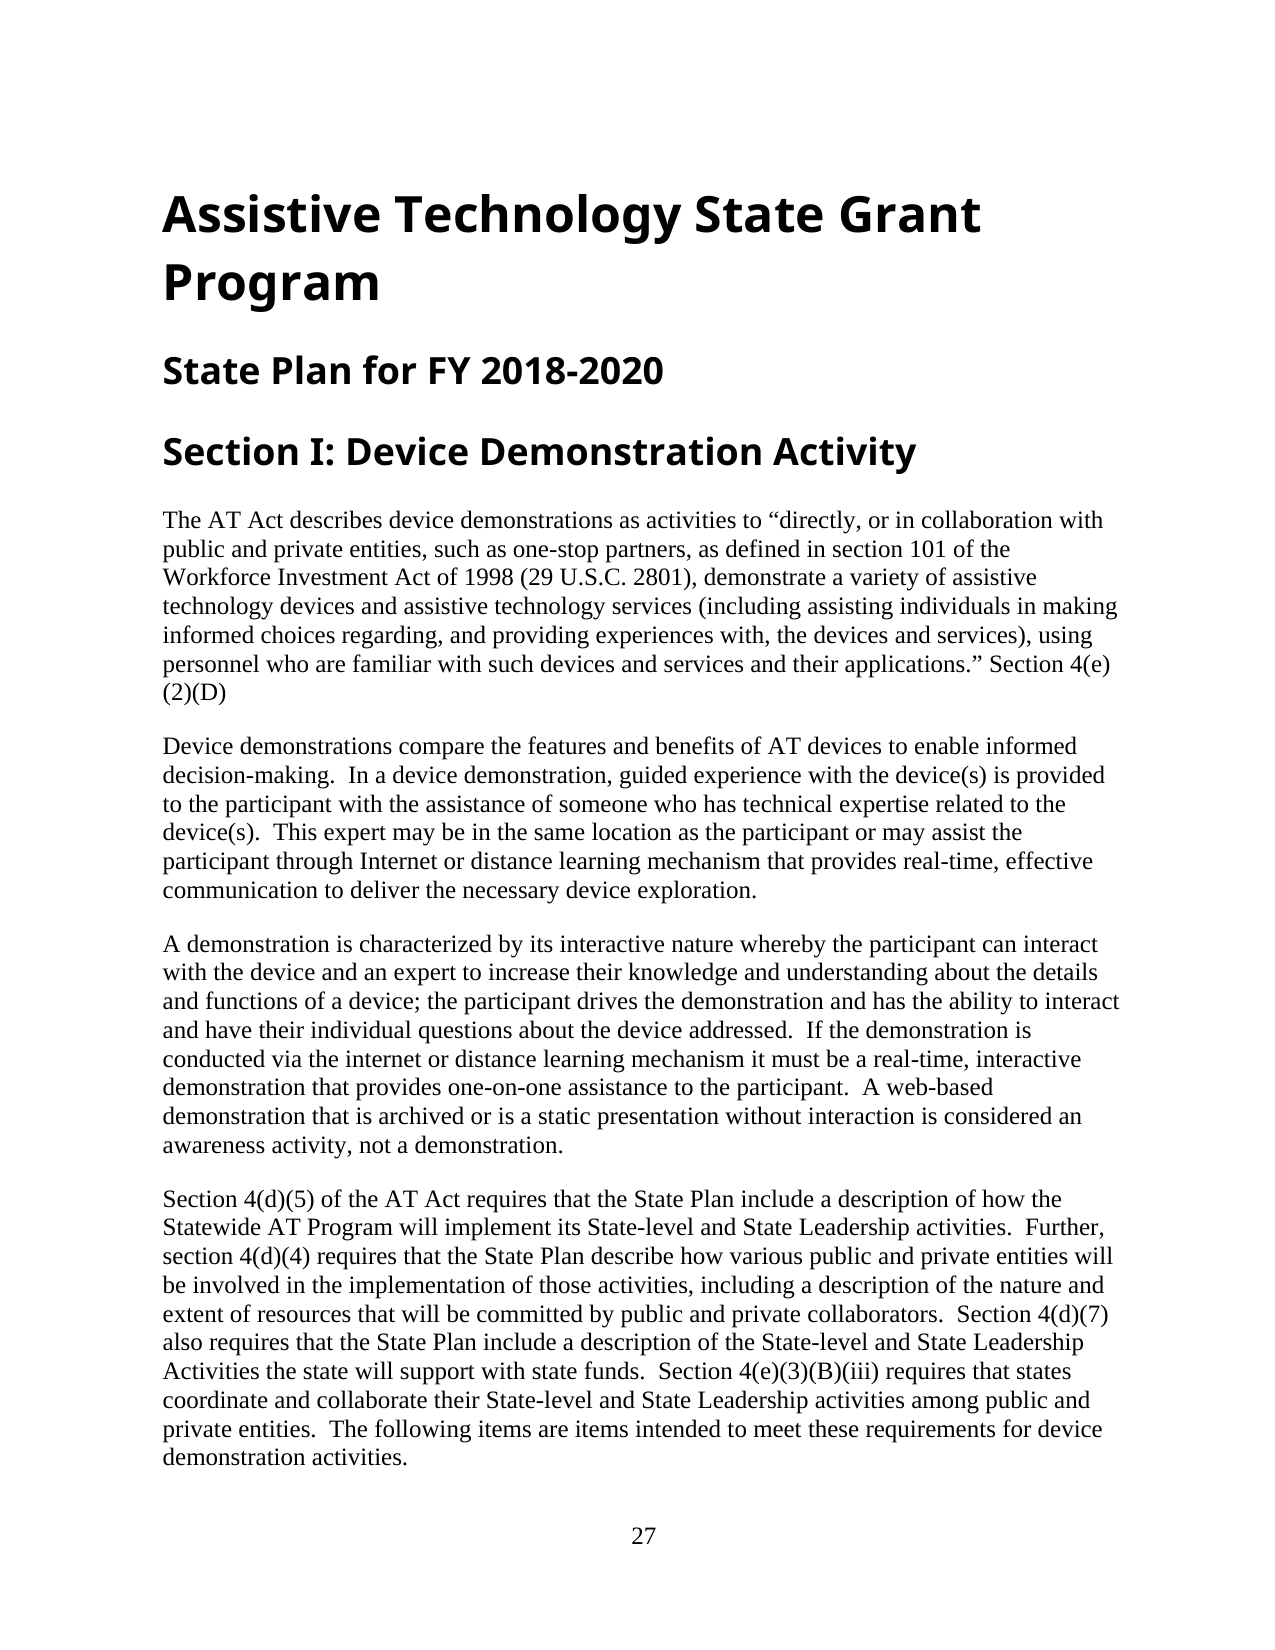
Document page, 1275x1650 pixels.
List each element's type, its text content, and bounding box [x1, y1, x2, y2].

text Assistive Technology State Grant Program [162, 179, 1125, 315]
subtitle Device Demonstration Activity [162, 425, 1125, 476]
text The AT Act describes device demonstrations as activities to “directly, or in collaboration with public and private entities, such as one-stop partners, as defined in section 101 of the Workforce Investment Act of 1998 (29 U.S.C. 2801), demonstrate a variety of assistive technology devices and assistive technology services (including assisting individuals in making informed choices regarding, and providing experiences with, the devices and services), using personnel who are familiar with such devices and services and their applications.” Section 4(e)(2)(D) [162, 505, 1125, 706]
text Device demonstrations compare the features and benefits of AT devices to enable informed decision-making. In a device demonstration, guided experience with the device(s) is provided to the participant with the assistance of someone who has technical expertise related to the device(s). This expert may be in the same location as the participant or may assist the participant through Internet or distance learning mechanism that provides real-time, effective communication to deliver the necessary device exploration. [162, 731, 1125, 904]
text State Plan for FY 2018-2020 [162, 344, 1125, 396]
text Section 4(d)(5) of the AT Act requires that the State Plan include a description of how the Statewide AT Program will implement its State-level and State Leadership activities. Further, section 4(d)(4) requires that the State Plan describe how various public and private entities will be involved in the implementation of those activities, including a description of the nature and extent of resources that will be committed by public and private collaborators. Section 4(d)(7) also requires that the State Plan include a description of the State-level and State Leadership Activities the state will support with state funds. Section 4(e)(3)(B)(iii) requires that states coordinate and collaborate their State-level and State Leadership activities among public and private entities. The following items are items intended to meet these requirements for device demonstration activities. [162, 1184, 1125, 1471]
text A demonstration is characterized by its interactive nature whereby the participant can interact with the device and an expert to increase their knowledge and understanding about the details and functions of a device; the participant drives the demonstration and has the ability to interact and have their individual questions about the device addressed. If the demonstration is conducted via the internet or distance learning mechanism it must be a real-time, interactive demonstration that provides one-on-one assistance to the participant. A web-based demonstration that is archived or is a static presentation without interaction is considered an awareness activity, not a demonstration. [162, 929, 1125, 1159]
